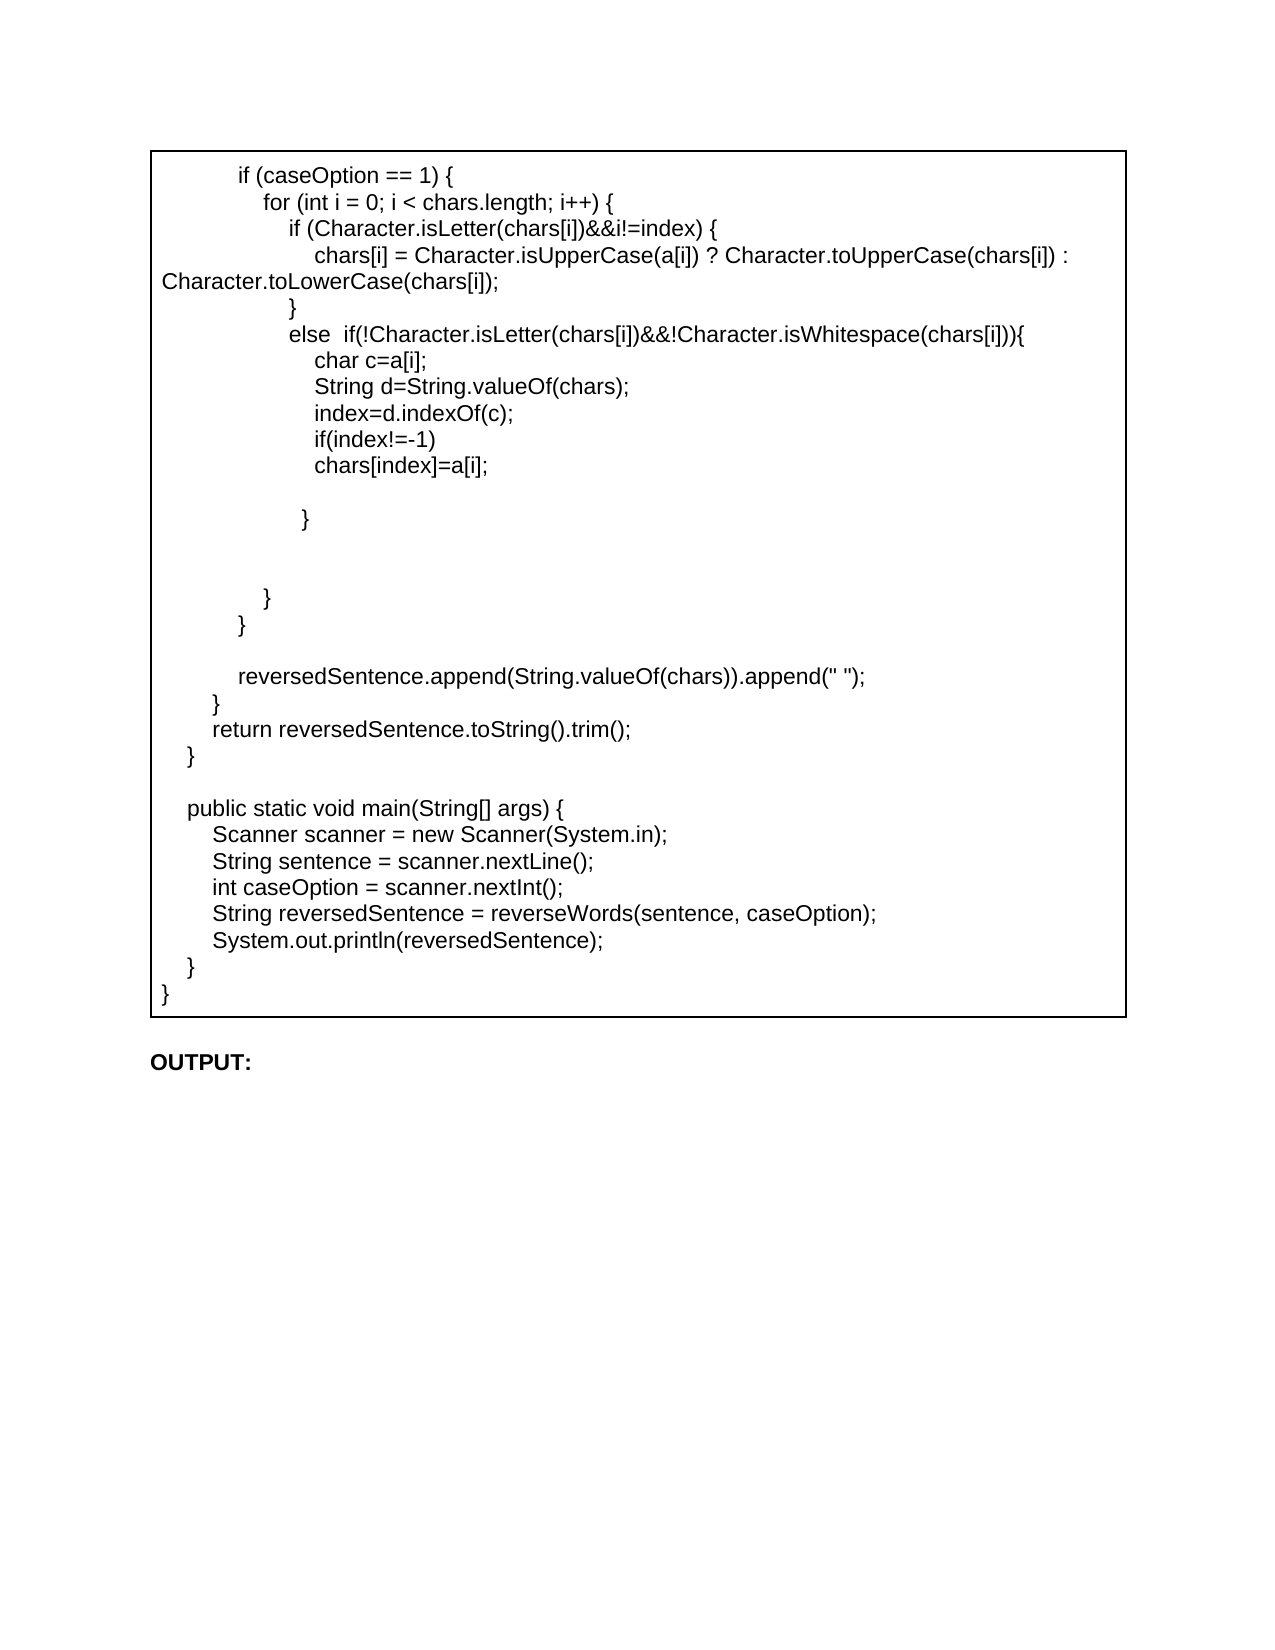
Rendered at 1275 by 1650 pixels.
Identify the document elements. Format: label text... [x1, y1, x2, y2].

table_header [152, 152, 1125, 1016]
text OUTPUT: [150, 1048, 1125, 1075]
